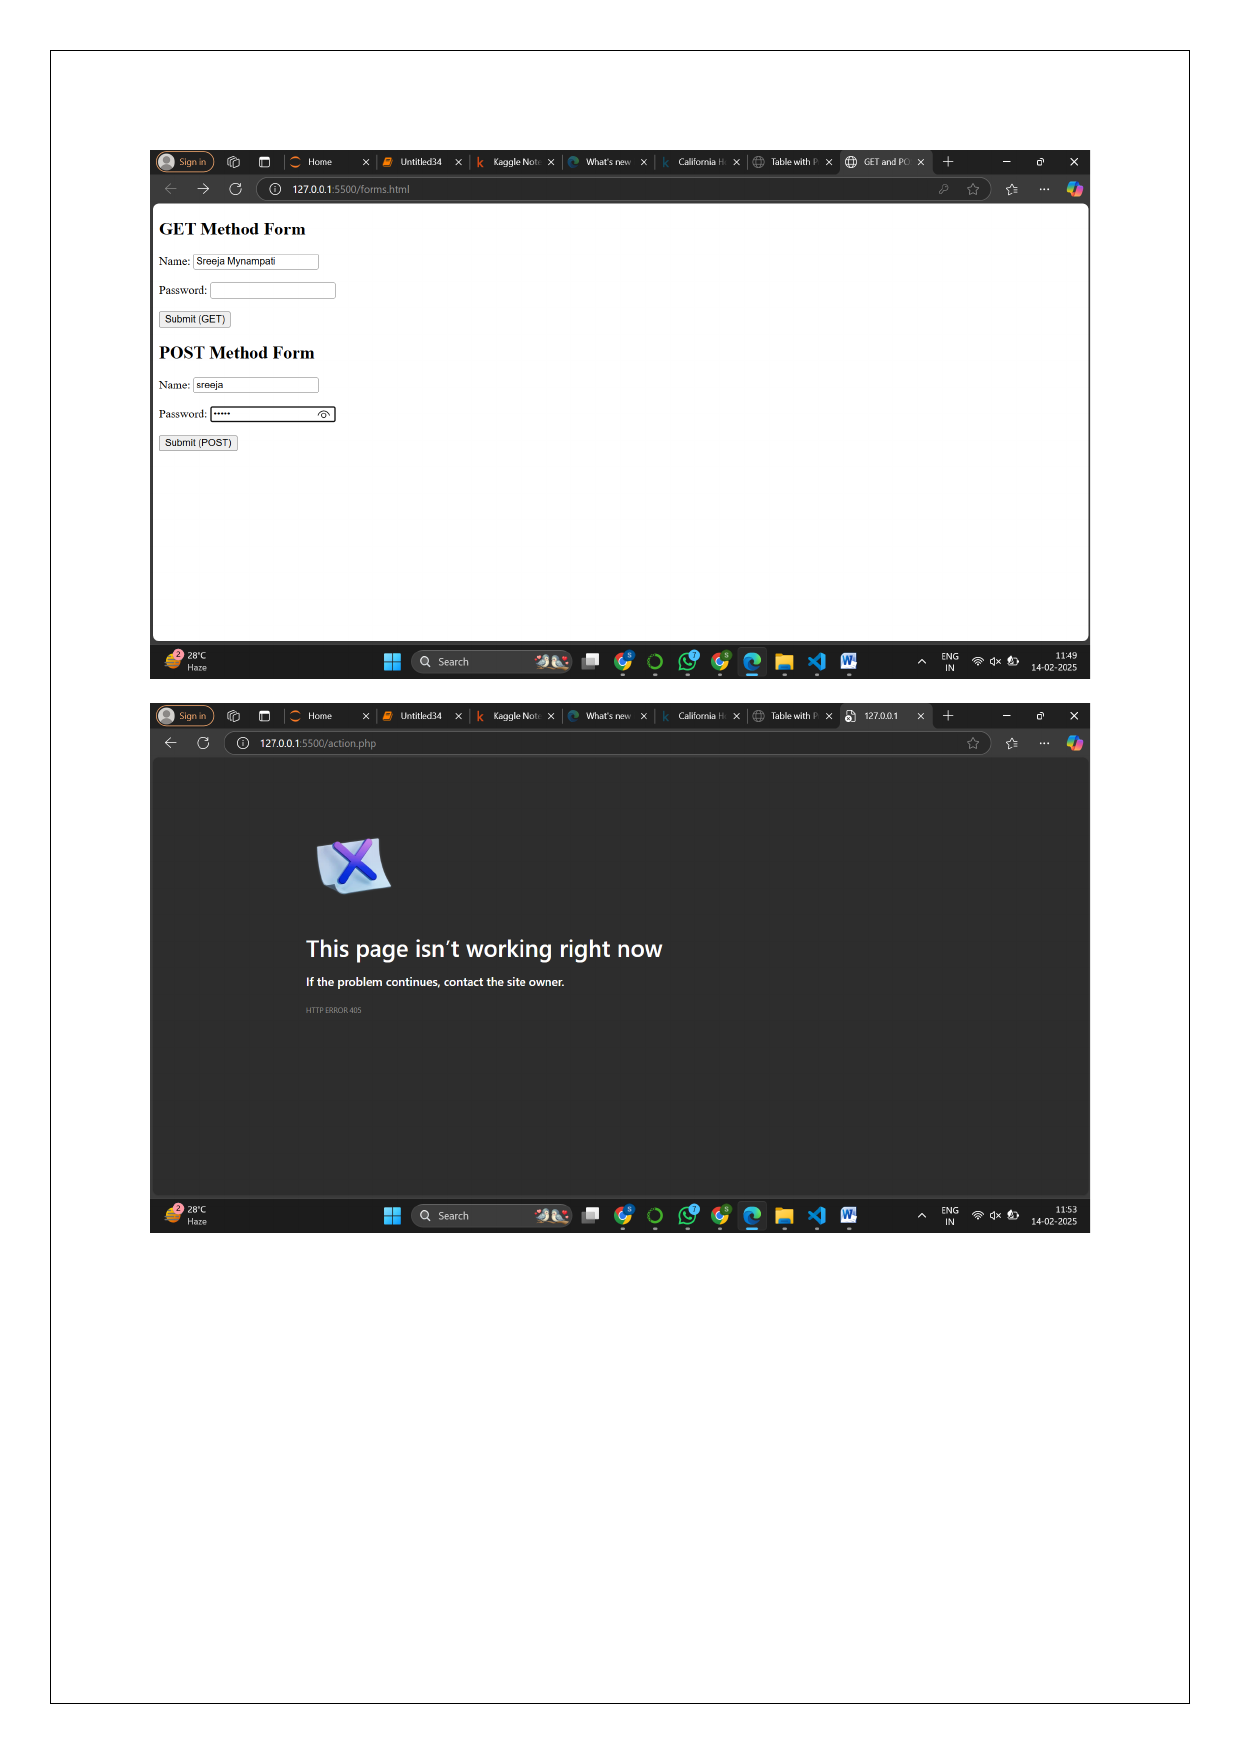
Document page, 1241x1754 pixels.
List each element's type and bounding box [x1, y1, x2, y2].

picture [150, 150, 1091, 679]
picture [150, 703, 1091, 1233]
